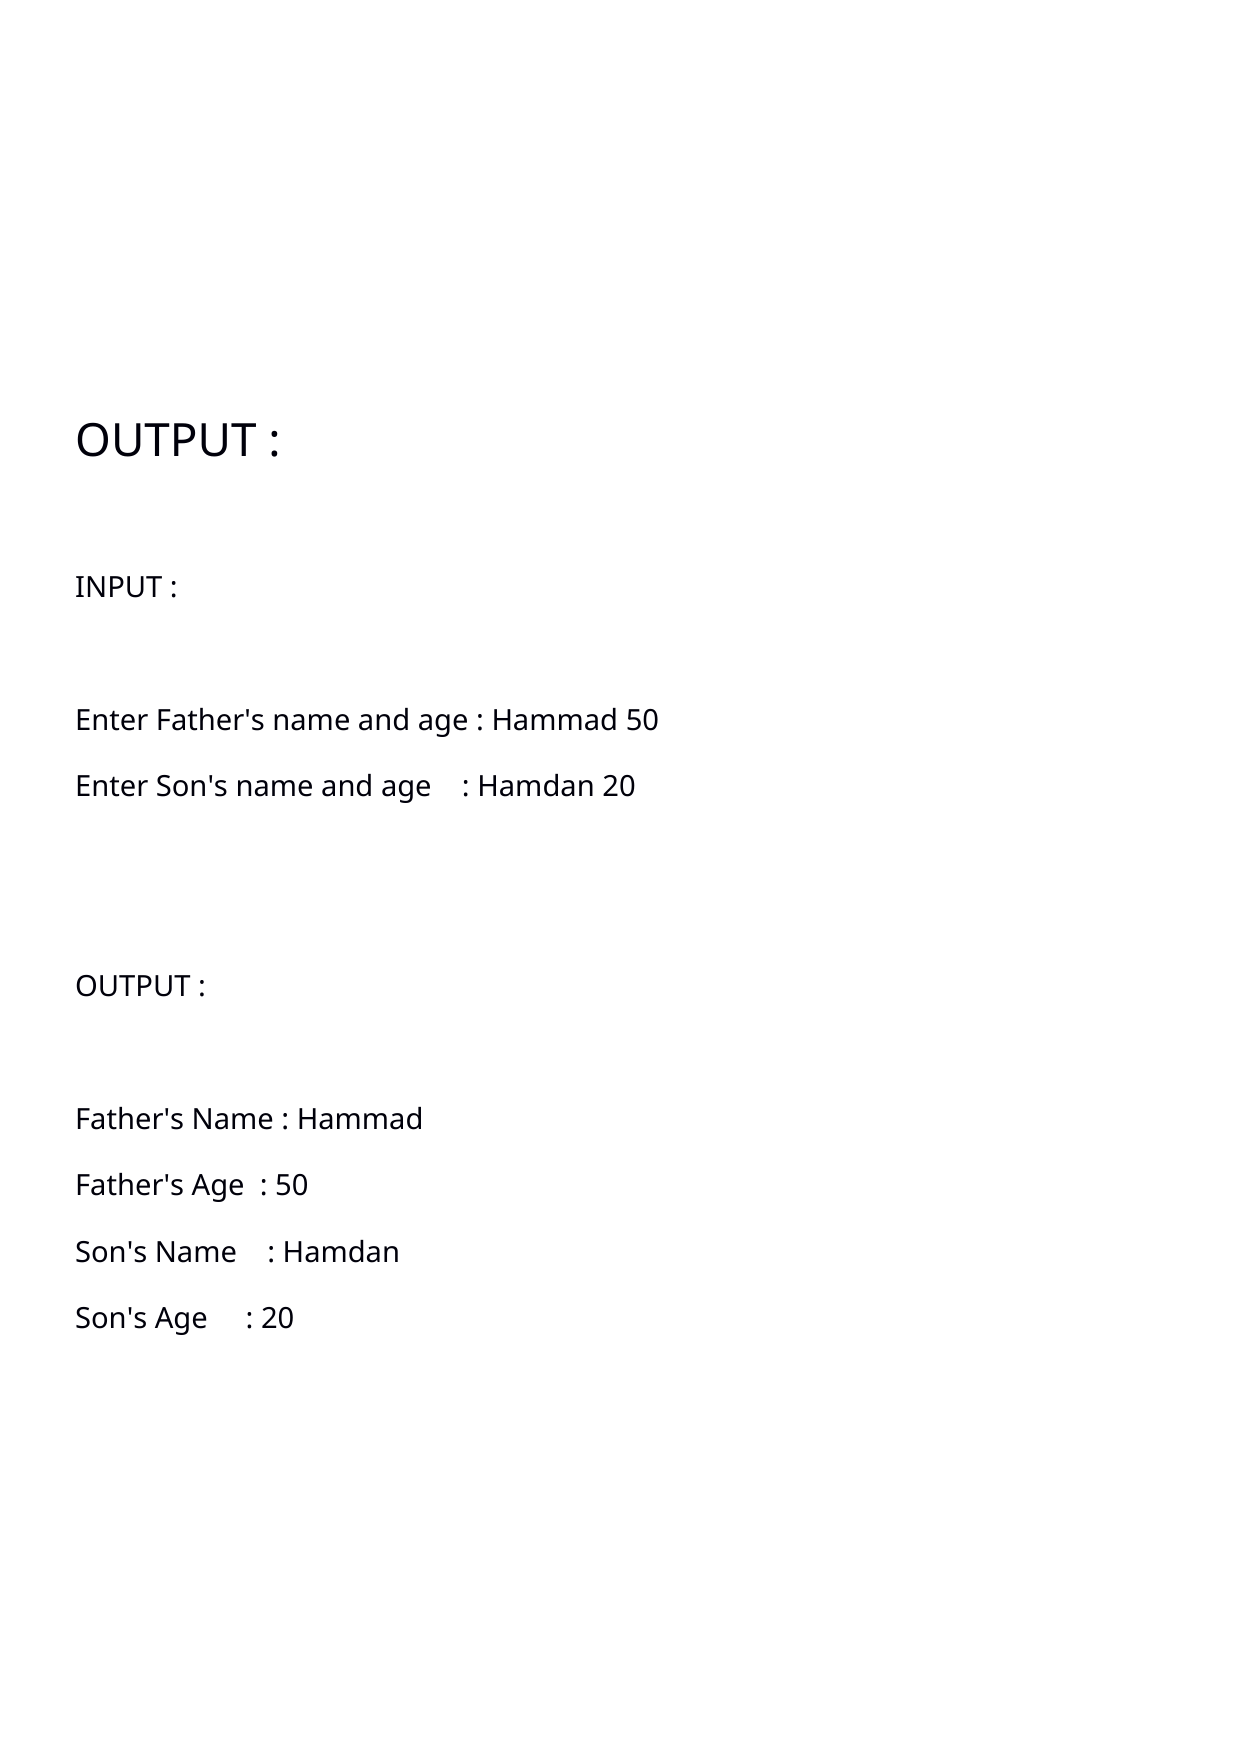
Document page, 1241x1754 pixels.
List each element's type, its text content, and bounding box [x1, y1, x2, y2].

list Father's Age : 50 [75, 1164, 1165, 1204]
list Enter Son's name and age : Hamdan 20 [75, 766, 1165, 805]
list Son's Name : Hamdan [75, 1231, 1165, 1271]
list INPUT : [75, 566, 1165, 606]
list Father's Name : Hammad [75, 1098, 1165, 1138]
list Enter Father's name and age : Hammad 50 [75, 699, 1165, 739]
list OUTPUT : [75, 407, 1165, 470]
list OUTPUT : [75, 965, 1165, 1005]
list Son's Age : 20 [75, 1297, 1165, 1337]
